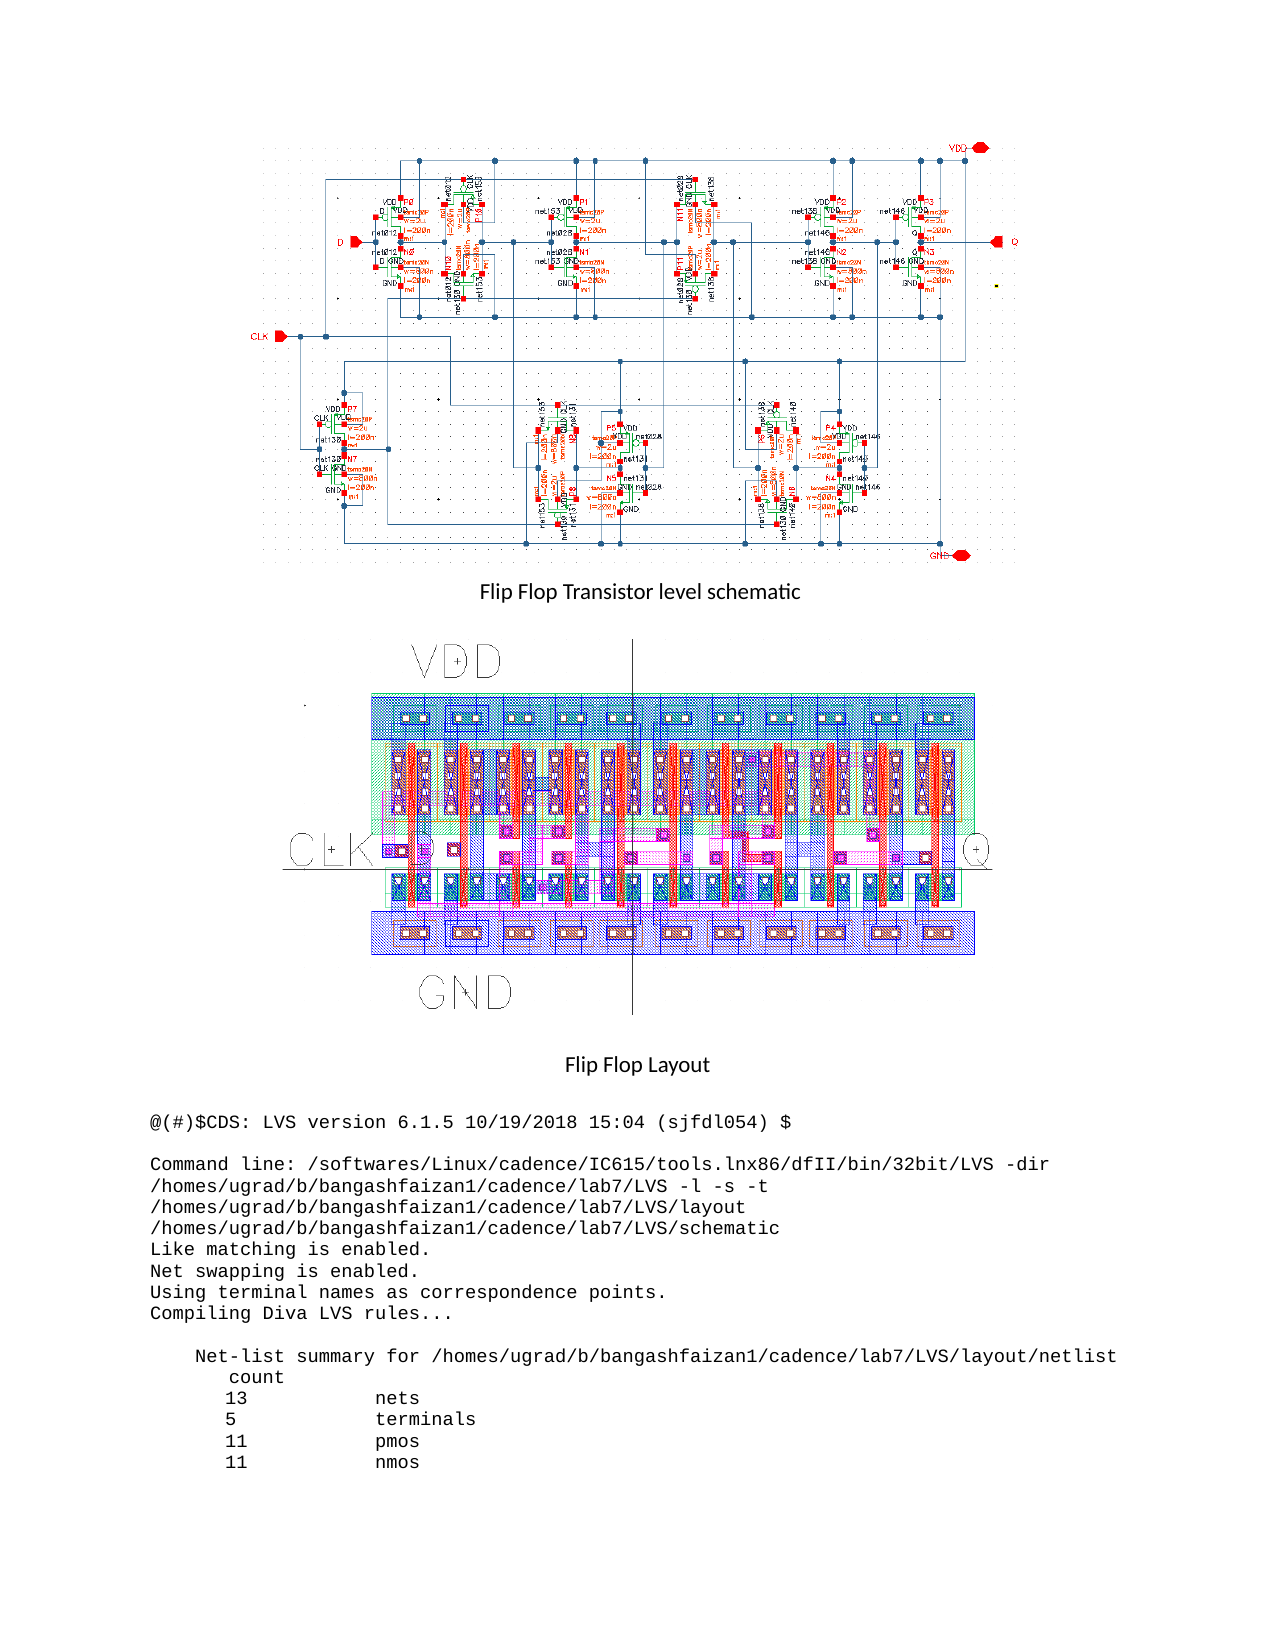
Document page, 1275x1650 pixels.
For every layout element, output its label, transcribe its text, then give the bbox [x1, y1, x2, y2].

text count [150, 1368, 1125, 1389]
picture [282, 639, 993, 1015]
text /homes/ugrad/b/bangashfaizan1/cadence/lab7/LVS/layout [150, 1198, 1125, 1219]
text Net-list summary for /homes/ugrad/b/bangashfaizan1/cadence/lab7/LVS/layout/netlist [150, 1346, 1125, 1368]
text 5 terminals [150, 1410, 1125, 1431]
text Like matching is enabled. [150, 1240, 1125, 1261]
text Command line: /softwares/Linux/cadence/IC615/tools.lnx86/dfII/bin/32bit/LVS -dir /homes/ugrad/b/bangashfaizan1/cadence/lab7/LVS -l -s -t [150, 1155, 1125, 1198]
text 11 nmos [150, 1453, 1125, 1474]
text 13 nets [150, 1389, 1125, 1410]
text /homes/ugrad/b/bangashfaizan1/cadence/lab7/LVS/schematic [150, 1219, 1125, 1240]
text 11 pmos [150, 1431, 1125, 1453]
text Net swapping is enabled. [150, 1261, 1125, 1283]
text Using terminal names as correspondence points. [150, 1283, 1125, 1304]
text Compiling Diva LVS rules... [150, 1304, 1125, 1325]
text Flip Flop Layout [150, 1050, 1125, 1078]
picture [251, 140, 1019, 563]
text @(#)$CDS: LVS version 6.1.5 10/19/2018 15:04 (sjfdl054) $ [150, 1113, 1125, 1134]
